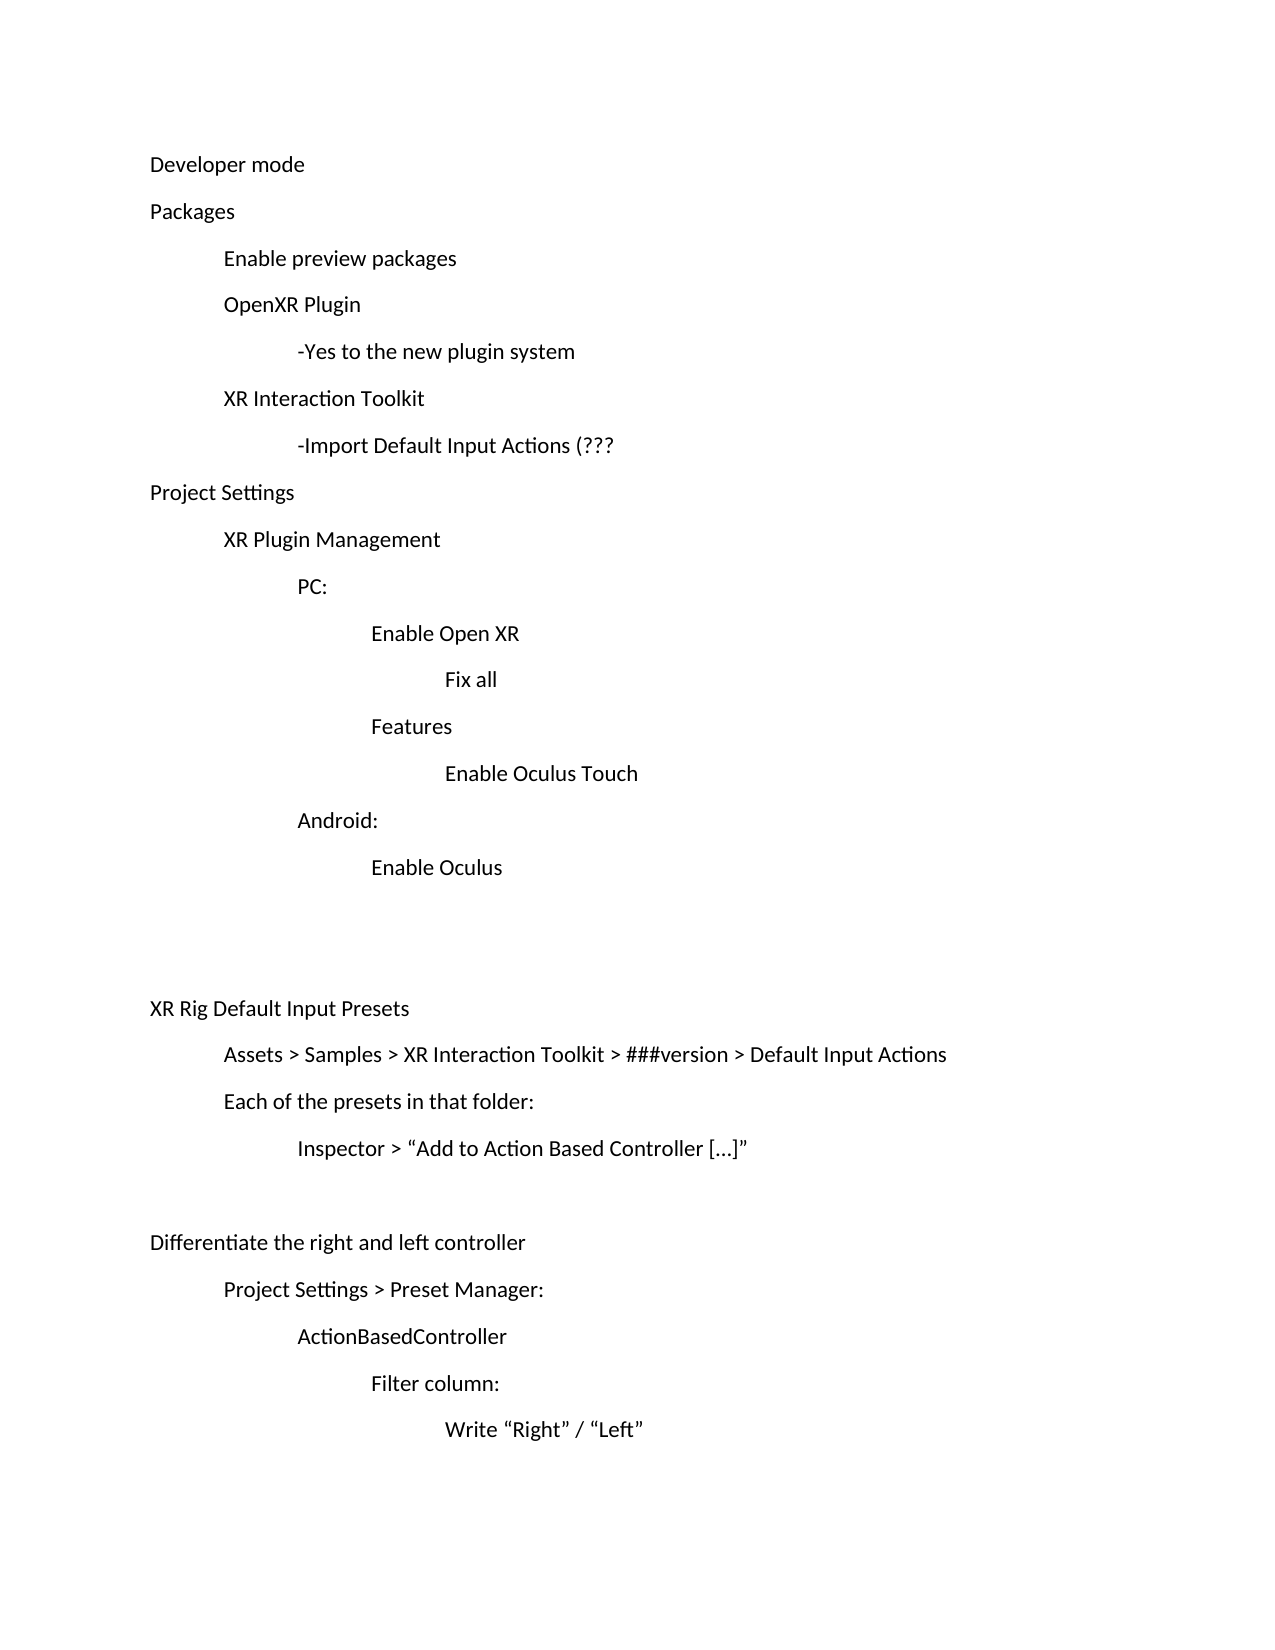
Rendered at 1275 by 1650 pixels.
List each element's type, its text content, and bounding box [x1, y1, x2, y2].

text Developer mode [150, 150, 1125, 178]
text Inspector > “Add to Action Based Controller […]” [150, 1134, 1125, 1162]
text XR Interaction Toolkit [150, 384, 1125, 412]
text Write “Right” / “Left” [150, 1416, 1125, 1444]
text Enable Open XR [150, 619, 1125, 647]
text OpenXR Plugin [150, 291, 1125, 319]
text Fix all [150, 666, 1125, 694]
text Features [150, 712, 1125, 741]
text Enable preview packages [150, 244, 1125, 272]
text Filter column: [150, 1369, 1125, 1397]
text XR Plugin Management [150, 525, 1125, 553]
text ActionBasedController [150, 1322, 1125, 1350]
text Packages [150, 197, 1125, 225]
text -Import Default Input Actions (??? [150, 431, 1125, 459]
text XR Rig Default Input Presets [150, 994, 1125, 1022]
text -Yes to the new plugin system [150, 337, 1125, 366]
text PC: [150, 572, 1125, 600]
text Project Settings > Preset Manager: [150, 1275, 1125, 1303]
text Android: [150, 806, 1125, 834]
text Enable Oculus [150, 853, 1125, 881]
text Differentiate the right and left controller [150, 1228, 1125, 1256]
text Assets > Samples > XR Interaction Toolkit > ###version > Default Input Actions [150, 1041, 1125, 1069]
text Project Settings [150, 478, 1125, 506]
text Each of the presets in that folder: [150, 1087, 1125, 1116]
text Enable Oculus Touch [150, 759, 1125, 787]
